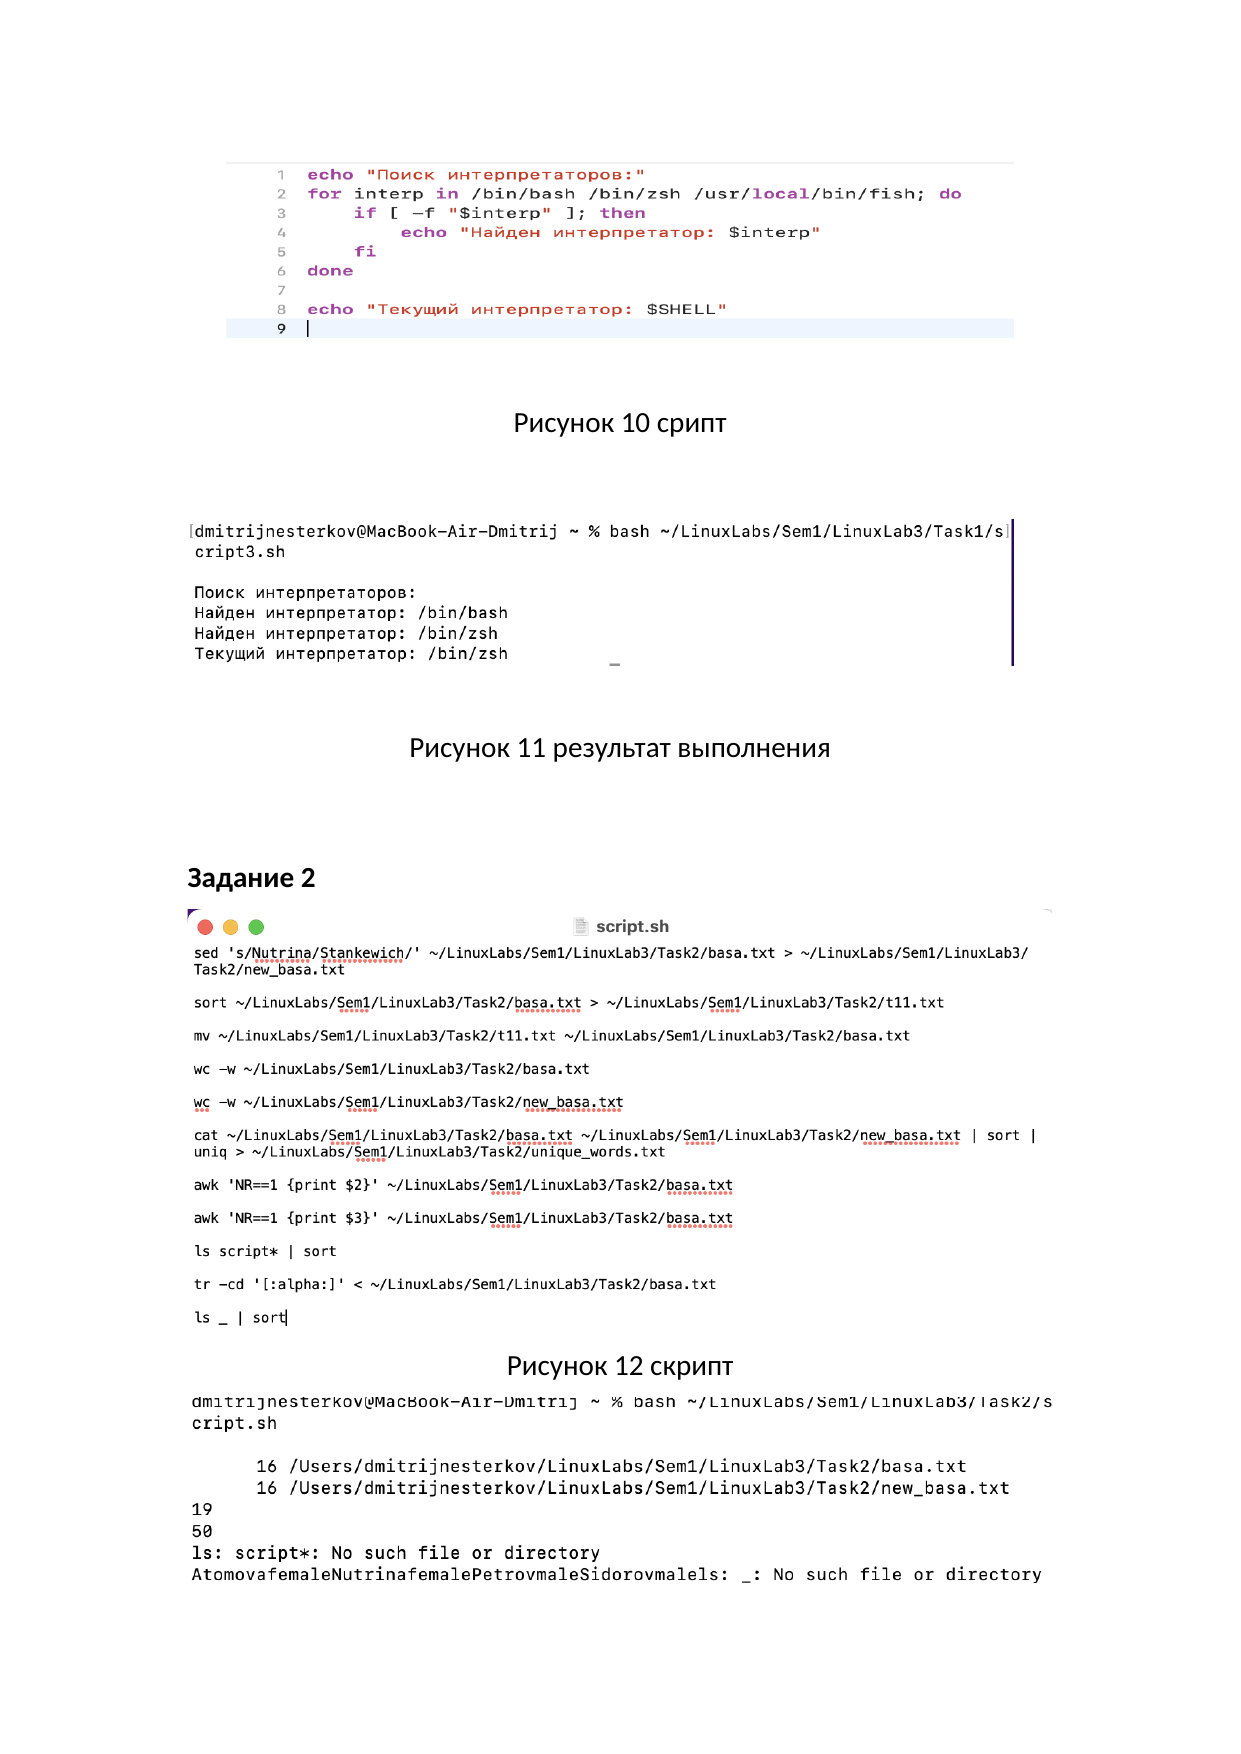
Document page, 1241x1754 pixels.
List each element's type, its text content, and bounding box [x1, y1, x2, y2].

picture [187, 909, 1052, 1331]
text Рисунок 10 срипт [187, 389, 1053, 454]
picture [226, 162, 1014, 367]
text Рисунок 11 результат выполнения [187, 714, 1053, 779]
text Рисунок 12 скрипт [187, 1332, 1053, 1397]
picture [187, 519, 1014, 666]
picture [188, 1397, 1053, 1583]
text Задание 2 [187, 844, 1053, 909]
